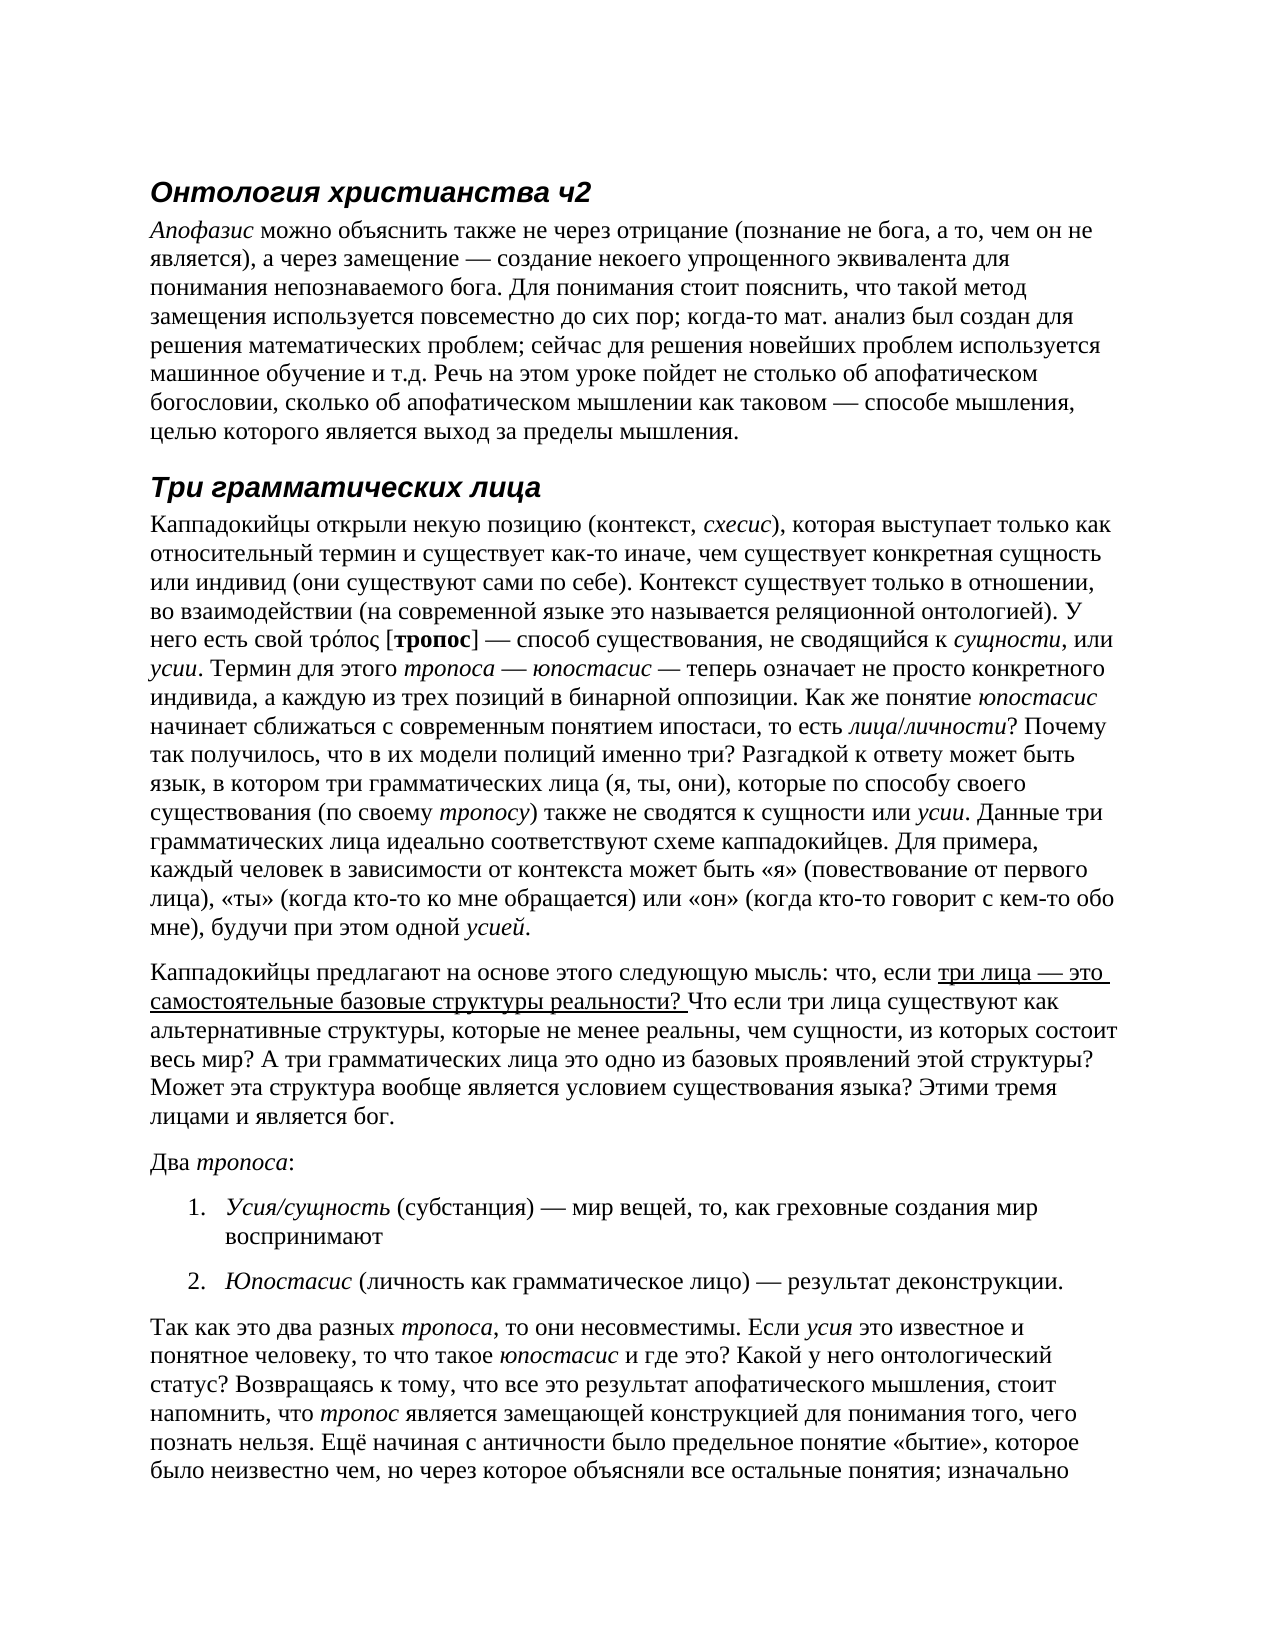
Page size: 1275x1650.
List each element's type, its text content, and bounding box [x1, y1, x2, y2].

subtitle Онтология христианства ч2 [150, 175, 1125, 208]
text Каппадокийцы предлагают на основе этого следующую мысль: что, если три лица — это самостоятельные базовые структуры реальности? Что если три лица существуют как альтернативные структуры, которые не менее реальны, чем сущности, из которых состоит весь мир? А три грамматических лица это одно из базовых проявлений этой структуры? Может эта структура вообще является условием существования языка? Этими тремя лицами и является бог. [150, 957, 1125, 1130]
list Юпостасис (личность как грамматическое лицо) — результат деконструкции. [187, 1266, 1125, 1295]
subtitle Три грамматических лица [150, 470, 1125, 503]
text Каппадокийцы открыли некую позицию (контекст, схесис), которая выступает только как относительный термин и существует как-то иначе, чем существует конкретная сущность или индивид (они существуют сами по себе). Контекст существует только в отношении, во взаимодействии (на современной языке это называется реляционной онтологией). У него есть свой τρόπος [тропос] — способ существования, не сводящийся к сущности, или усии. Термин для этого тропоса — юпостасис — теперь означает не просто конкретного индивида, а каждую из трех позиций в бинарной оппозиции. Как же понятие юпостасис начинает сближаться с современным понятием ипостаси, то есть лица/личности? Почему так получилось, что в их модели полиций именно три? Разгадкой к ответу может быть язык, в котором три грамматических лица (я, ты, они), которые по способу своего существования (по своему тропосу) также не сводятся к сущности или усии. Данные три грамматических лица идеально соответствуют схеме каппадокийцев. Для примера, каждый человек в зависимости от контекста может быть «я» (повествование от первого лица), «ты» (когда кто-то ко мне обращается) или «он» (когда кто-то говорит с кем-то обо мне), будучи при этом одной усией. [150, 509, 1125, 941]
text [150, 1312, 1125, 1484]
text Два тропоса: [150, 1147, 1125, 1175]
text Апофазис можно объяснить также не через отрицание (познание не бога, а то, чем он не является), а через замещение — создание некоего упрощенного эквивалента для понимания непознаваемого бога. Для понимания стоит пояснить, что такой метод замещения используется повсеместно до сих пор; когда-то мат. анализ был создан для решения математических проблем; сейчас для решения новейших проблем используется машинное обучение и т.д. Речь на этом уроке пойдет не столько об апофатическом богословии, сколько об апофатическом мышлении как таковом — способе мышления, целью которого является выход за пределы мышления. [150, 215, 1125, 445]
list Усия/сущность (субстанция) — мир вещей, то, как греховные создания мир воспринимают [187, 1192, 1125, 1249]
